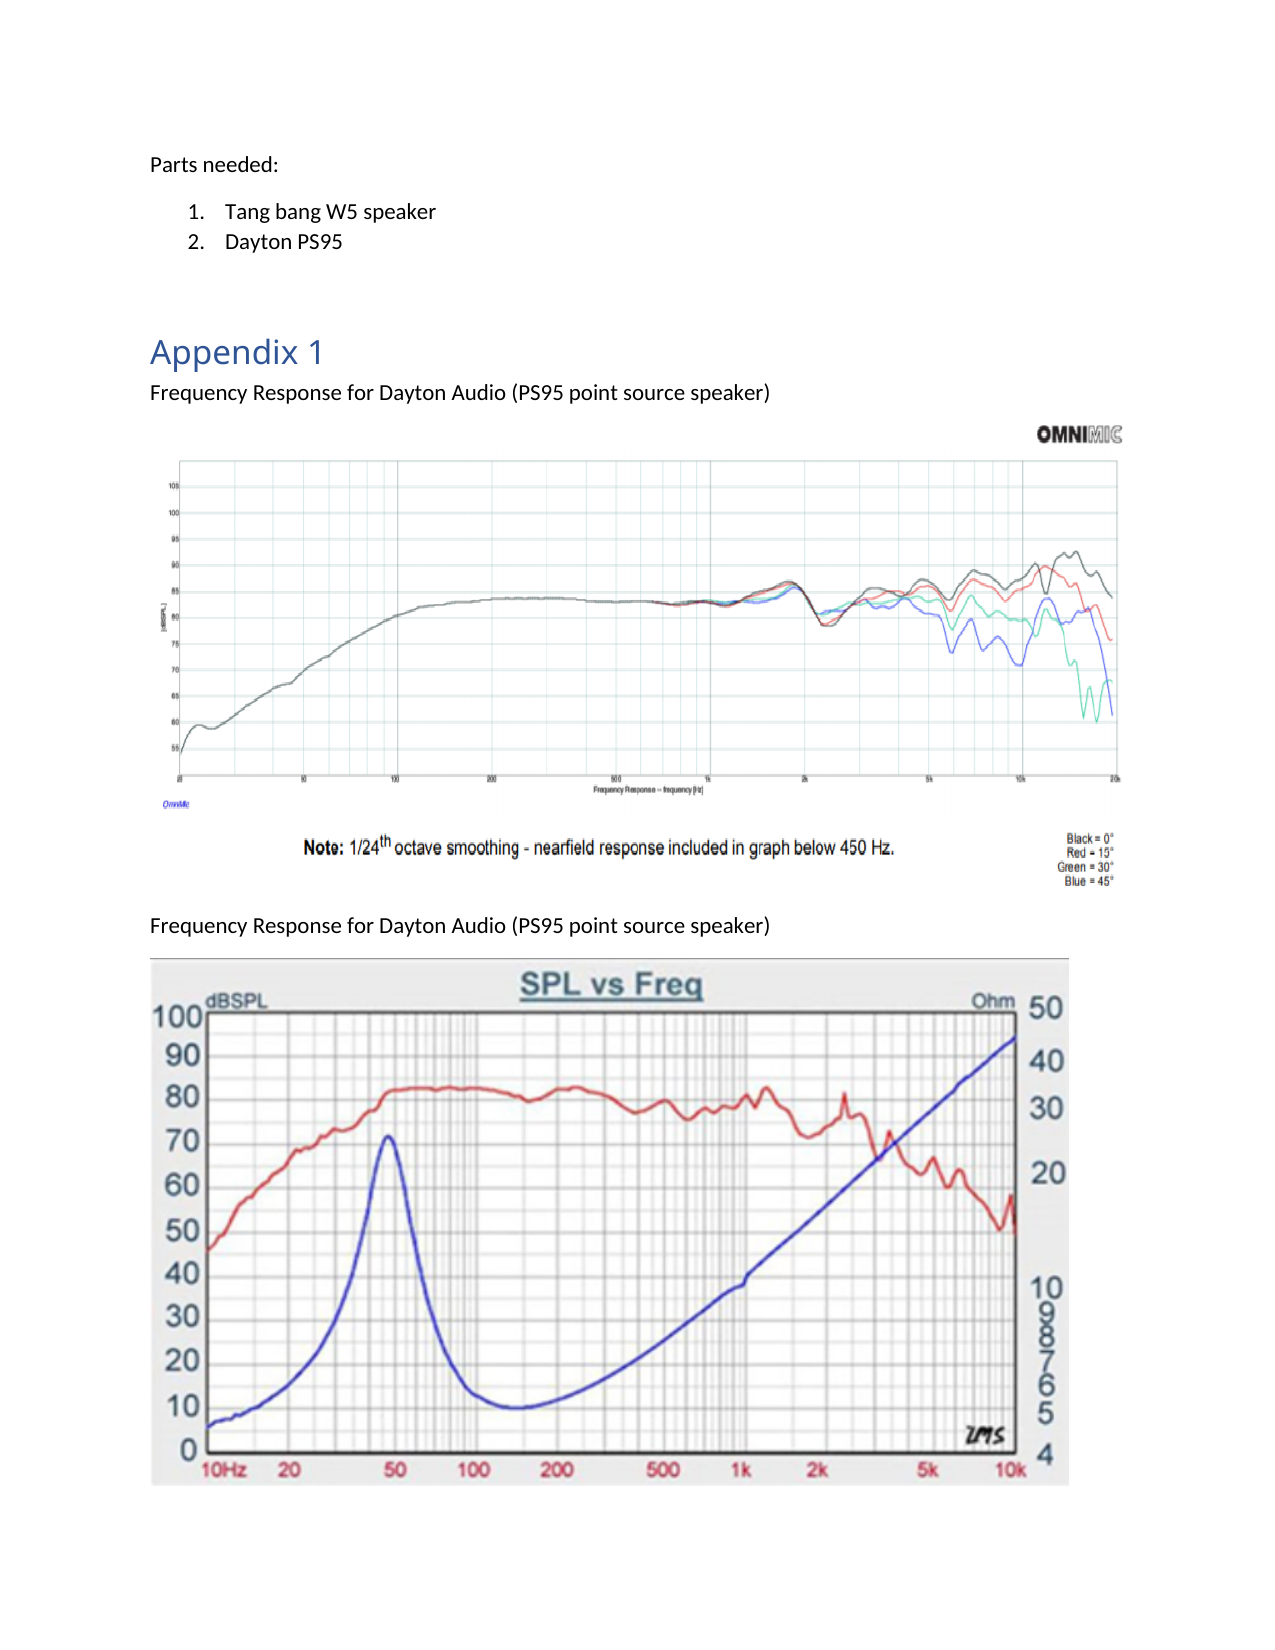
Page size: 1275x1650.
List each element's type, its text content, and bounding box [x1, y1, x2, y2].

text Frequency Response for Dayton Audio (PS95 point source speaker) [150, 378, 1125, 406]
list Dayton PS95 [187, 227, 1125, 255]
picture [150, 425, 1125, 893]
subtitle Appendix 1 [150, 329, 1125, 374]
picture [150, 958, 1069, 1486]
text Frequency Response for Dayton Audio (PS95 point source speaker) [150, 912, 1125, 939]
list Tang bang W5 speaker [187, 197, 1125, 225]
text Parts needed: [150, 150, 1125, 178]
